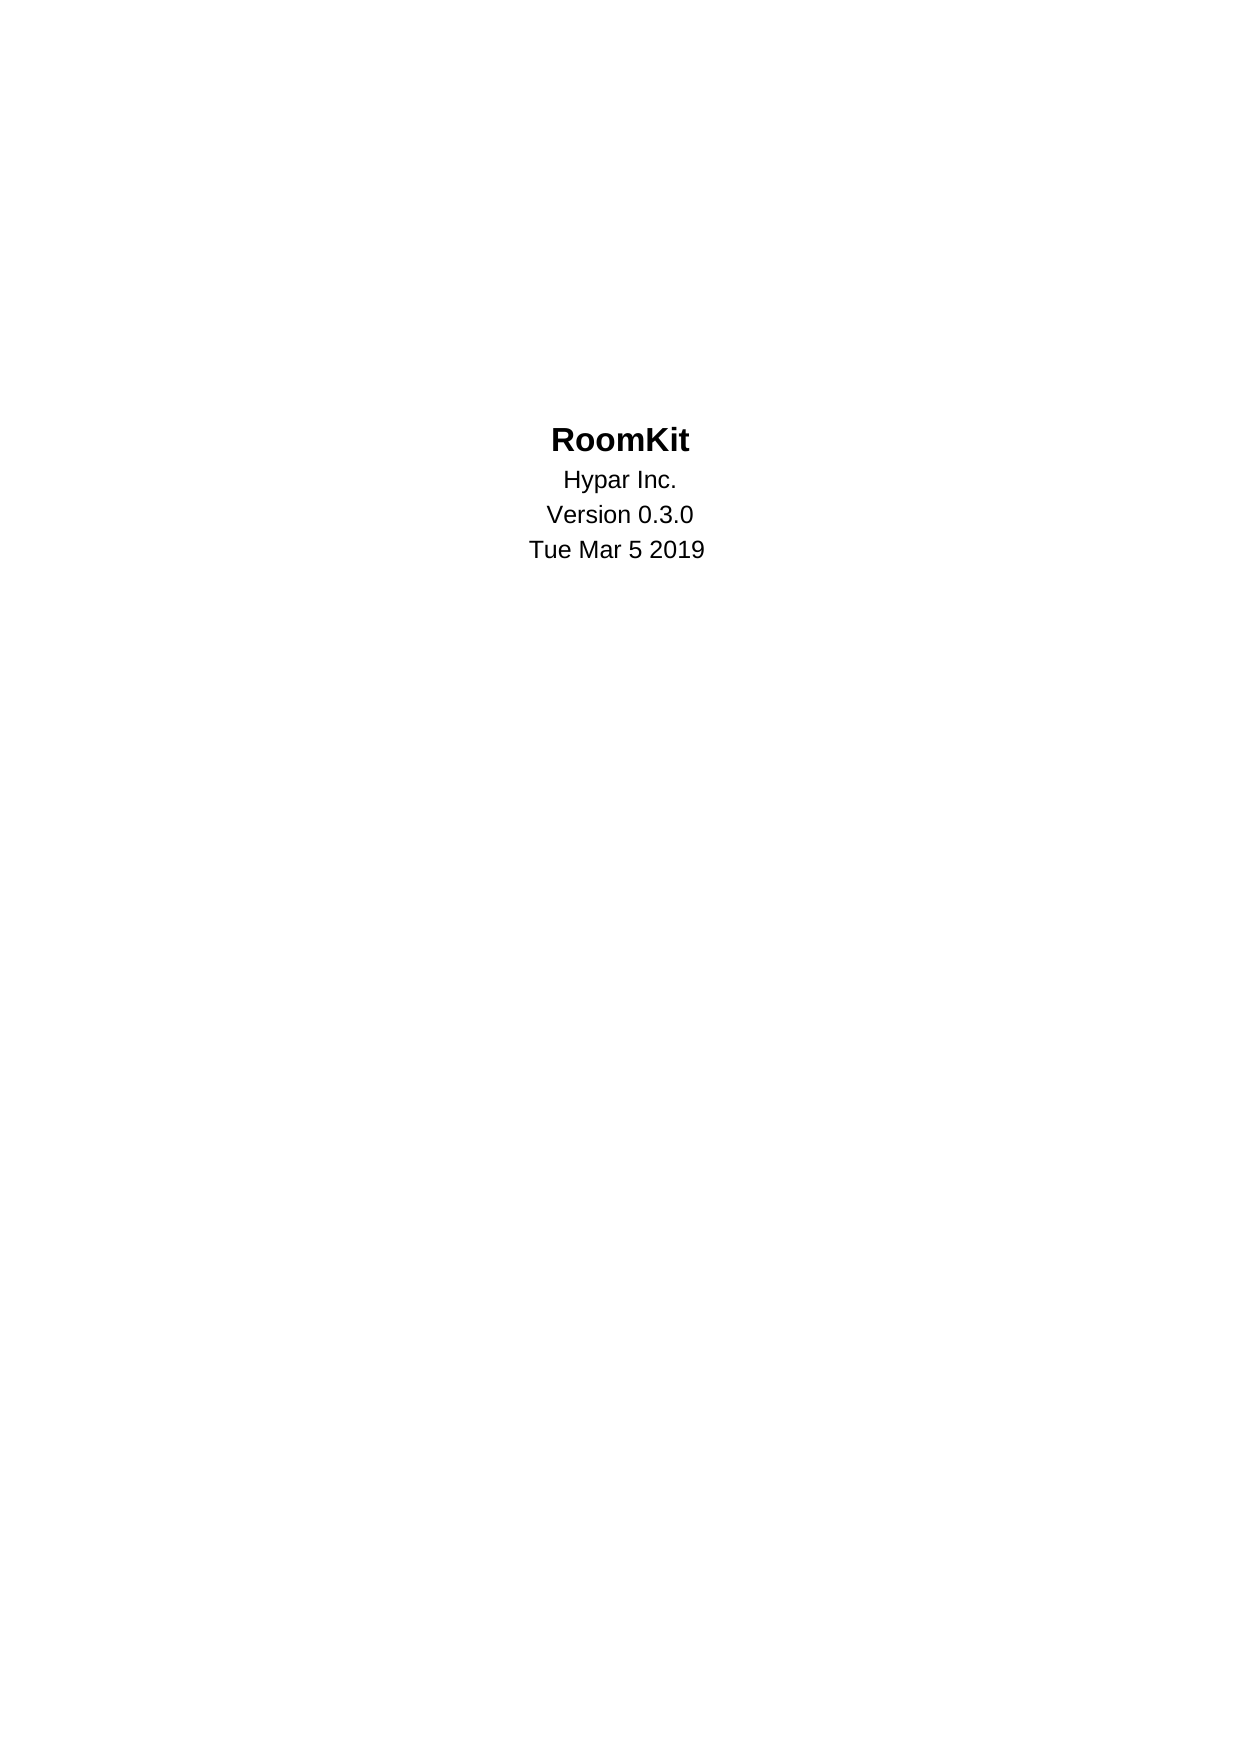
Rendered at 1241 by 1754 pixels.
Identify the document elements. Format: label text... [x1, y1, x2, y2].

subtitle Tue Mar 5 2019 [187, 535, 1053, 563]
subtitle Hypar Inc. [187, 465, 1053, 493]
subtitle Version 0.3.0 [187, 500, 1053, 528]
title RoomKit [187, 420, 1053, 458]
